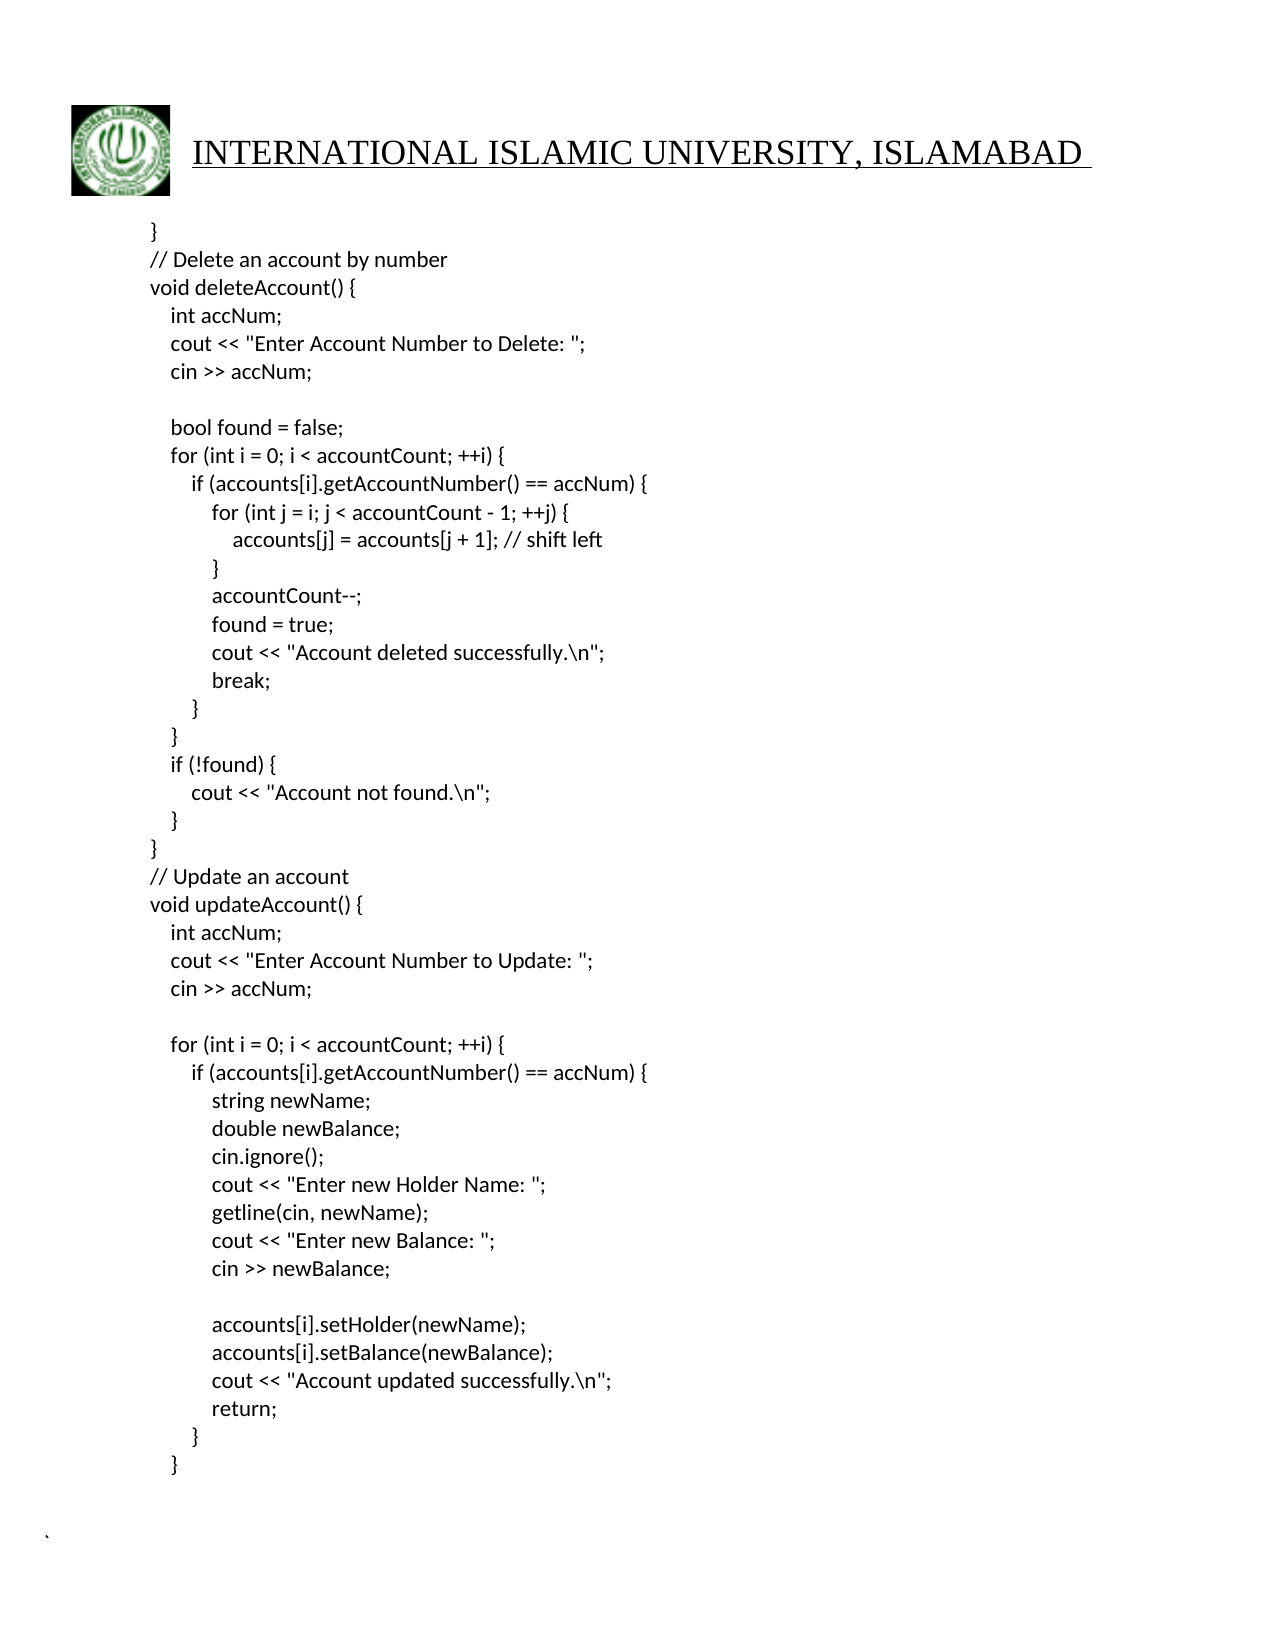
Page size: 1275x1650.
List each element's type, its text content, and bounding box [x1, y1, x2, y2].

text double newBalance; [150, 1114, 1125, 1142]
text for (int i = 0; i < accountCount; ++i) { [150, 1030, 1125, 1058]
text bool found = false; [150, 413, 1125, 442]
text // Update an account [150, 862, 1125, 890]
text found = true; [150, 610, 1125, 638]
text } [150, 694, 1125, 722]
text } [150, 1450, 1125, 1478]
text cout << "Enter new Balance: "; [150, 1226, 1125, 1254]
text if (accounts[i].getAccountNumber() == accNum) { [150, 1058, 1125, 1086]
text } [150, 834, 1125, 862]
text cout << "Enter Account Number to Delete: "; [150, 329, 1125, 357]
text string newName; [150, 1086, 1125, 1114]
text cin >> accNum; [150, 974, 1125, 1002]
text } [150, 806, 1125, 834]
text cin >> newBalance; [150, 1254, 1125, 1282]
text accountCount--; [150, 582, 1125, 610]
text int accNum; [150, 918, 1125, 946]
text } [150, 217, 1125, 245]
text void deleteAccount() { [150, 273, 1125, 301]
text accounts[i].setBalance(newBalance); [150, 1338, 1125, 1366]
text for (int j = i; j < accountCount - 1; ++j) { [150, 498, 1125, 526]
text return; [150, 1394, 1125, 1422]
text cout << "Account deleted successfully.\n"; [150, 638, 1125, 666]
text // Delete an account by number [150, 245, 1125, 273]
text } [150, 722, 1125, 750]
text if (!found) { [150, 750, 1125, 778]
text if (accounts[i].getAccountNumber() == accNum) { [150, 469, 1125, 498]
text break; [150, 666, 1125, 694]
text } [150, 1422, 1125, 1450]
text } [150, 554, 1125, 582]
text accounts[j] = accounts[j + 1]; // shift left [150, 526, 1125, 554]
text for (int i = 0; i < accountCount; ++i) { [150, 442, 1125, 469]
text cin >> accNum; [150, 357, 1125, 386]
text getline(cin, newName); [150, 1198, 1125, 1226]
text cout << "Account updated successfully.\n"; [150, 1366, 1125, 1394]
text cout << "Enter Account Number to Update: "; [150, 946, 1125, 974]
text void updateAccount() { [150, 890, 1125, 918]
text cout << "Enter new Holder Name: "; [150, 1170, 1125, 1198]
text cin.ignore(); [150, 1142, 1125, 1170]
text int accNum; [150, 301, 1125, 329]
text cout << "Account not found.\n"; [150, 778, 1125, 806]
text accounts[i].setHolder(newName); [150, 1310, 1125, 1338]
picture [71, 105, 171, 196]
